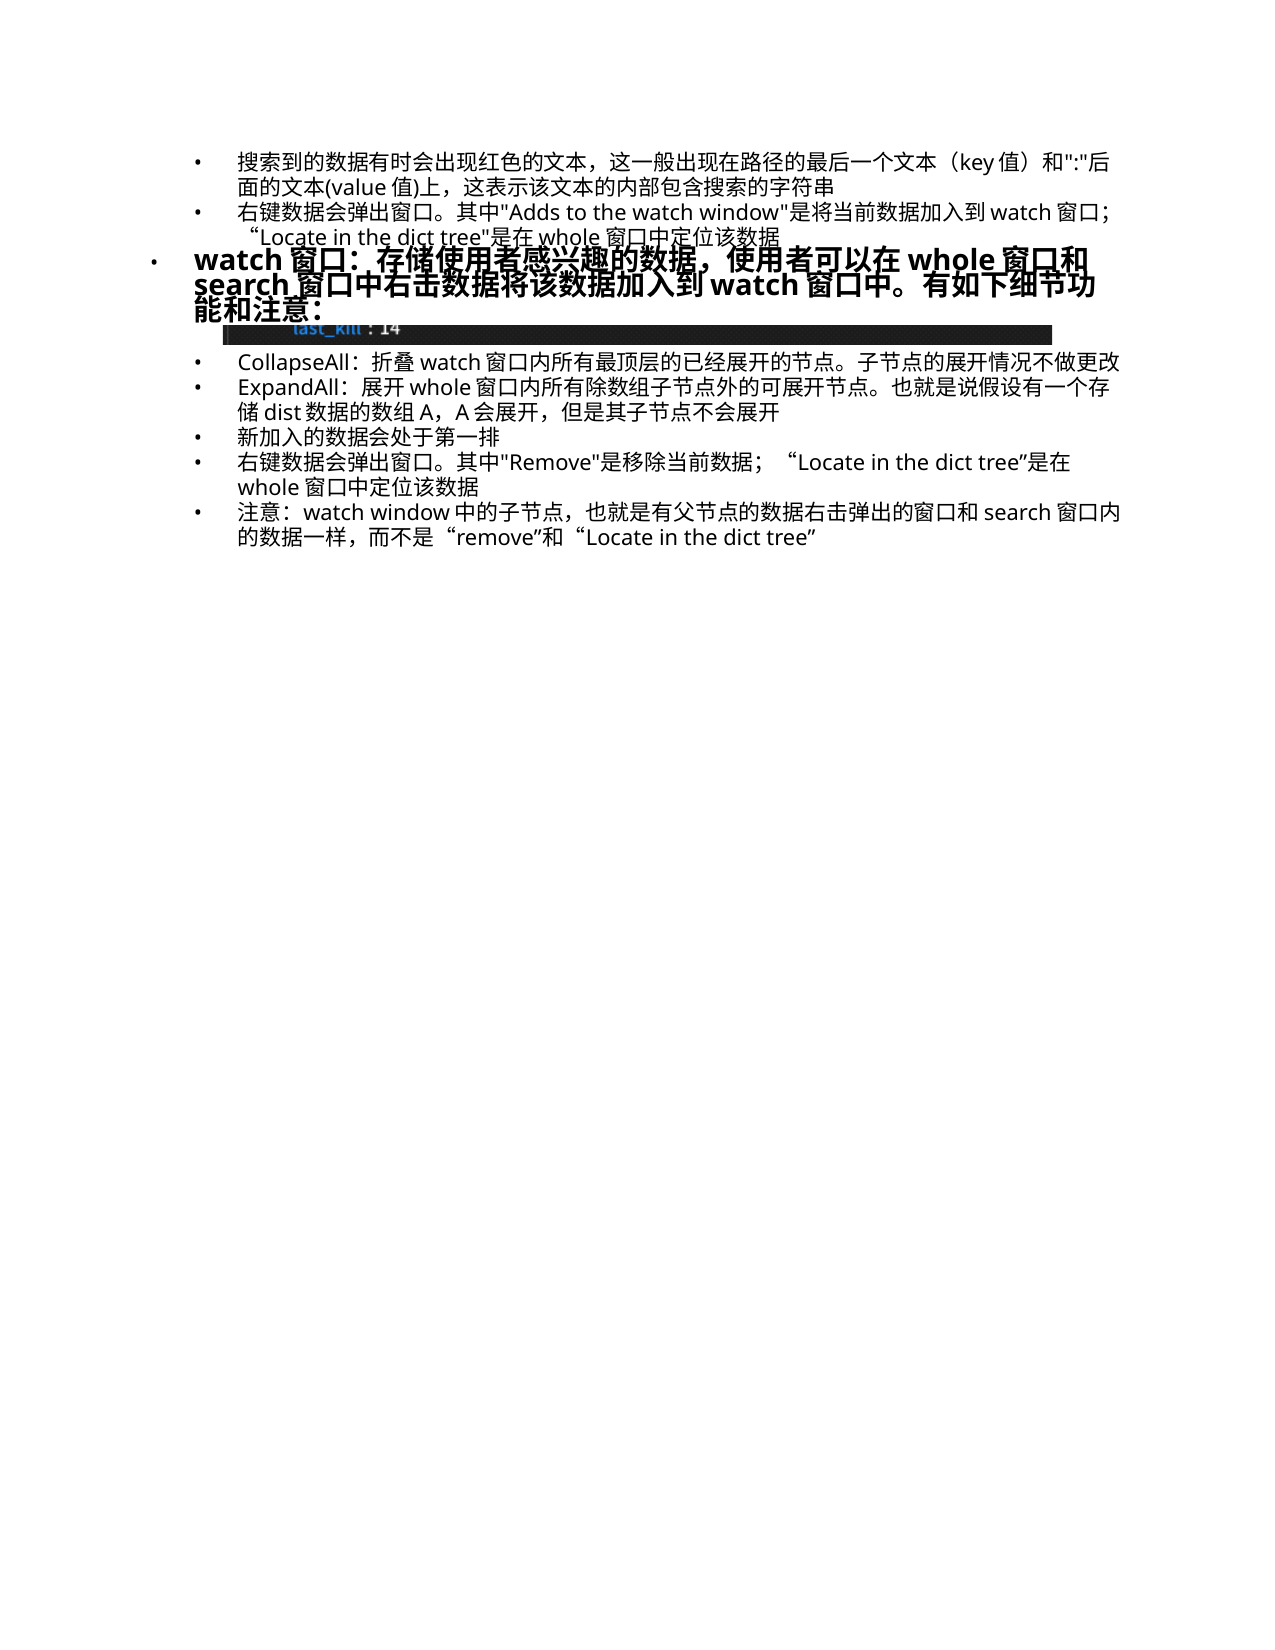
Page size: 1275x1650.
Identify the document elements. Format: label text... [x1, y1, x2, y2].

list 新加入的数据会处于第一排 [194, 425, 1125, 450]
list 注意：watch window中的子节点，也就是有父节点的数据右击弹出的窗口和search窗口内的数据一样，而不是“remove”和“Locate in the dict tree” [194, 500, 1125, 550]
list CollapseAll：折叠watch窗口内所有最顶层的已经展开的节点。子节点的展开情况不做更改 [194, 350, 1125, 375]
list 右键数据会弹出窗口。其中"Remove"是移除当前数据；“Locate in the dict tree”是在whole窗口中定位该数据 [194, 450, 1125, 500]
list 搜索到的数据有时会出现红色的文本，这一般出现在路径的最后一个文本（key值）和":"后面的文本(value值)上，这表示该文本的内部包含搜索的字符串 [194, 150, 1125, 200]
list watch窗口：存储使用者感兴趣的数据，使用者可以在whole窗口和search窗口中右击数据将该数据加入到watch窗口中。有如下细节功能和注意： [150, 250, 1125, 325]
list 右键数据会弹出窗口。其中"Adds to the watch window"是将当前数据加入到watch窗口；“Locate in the dict tree"是在whole窗口中定位该数据 [194, 200, 1125, 250]
list ExpandAll：展开whole窗口内所有除数组子节点外的可展开节点。也就是说假设有一个存储dist数据的数组A，A会展开，但是其子节点不会展开 [194, 375, 1125, 425]
